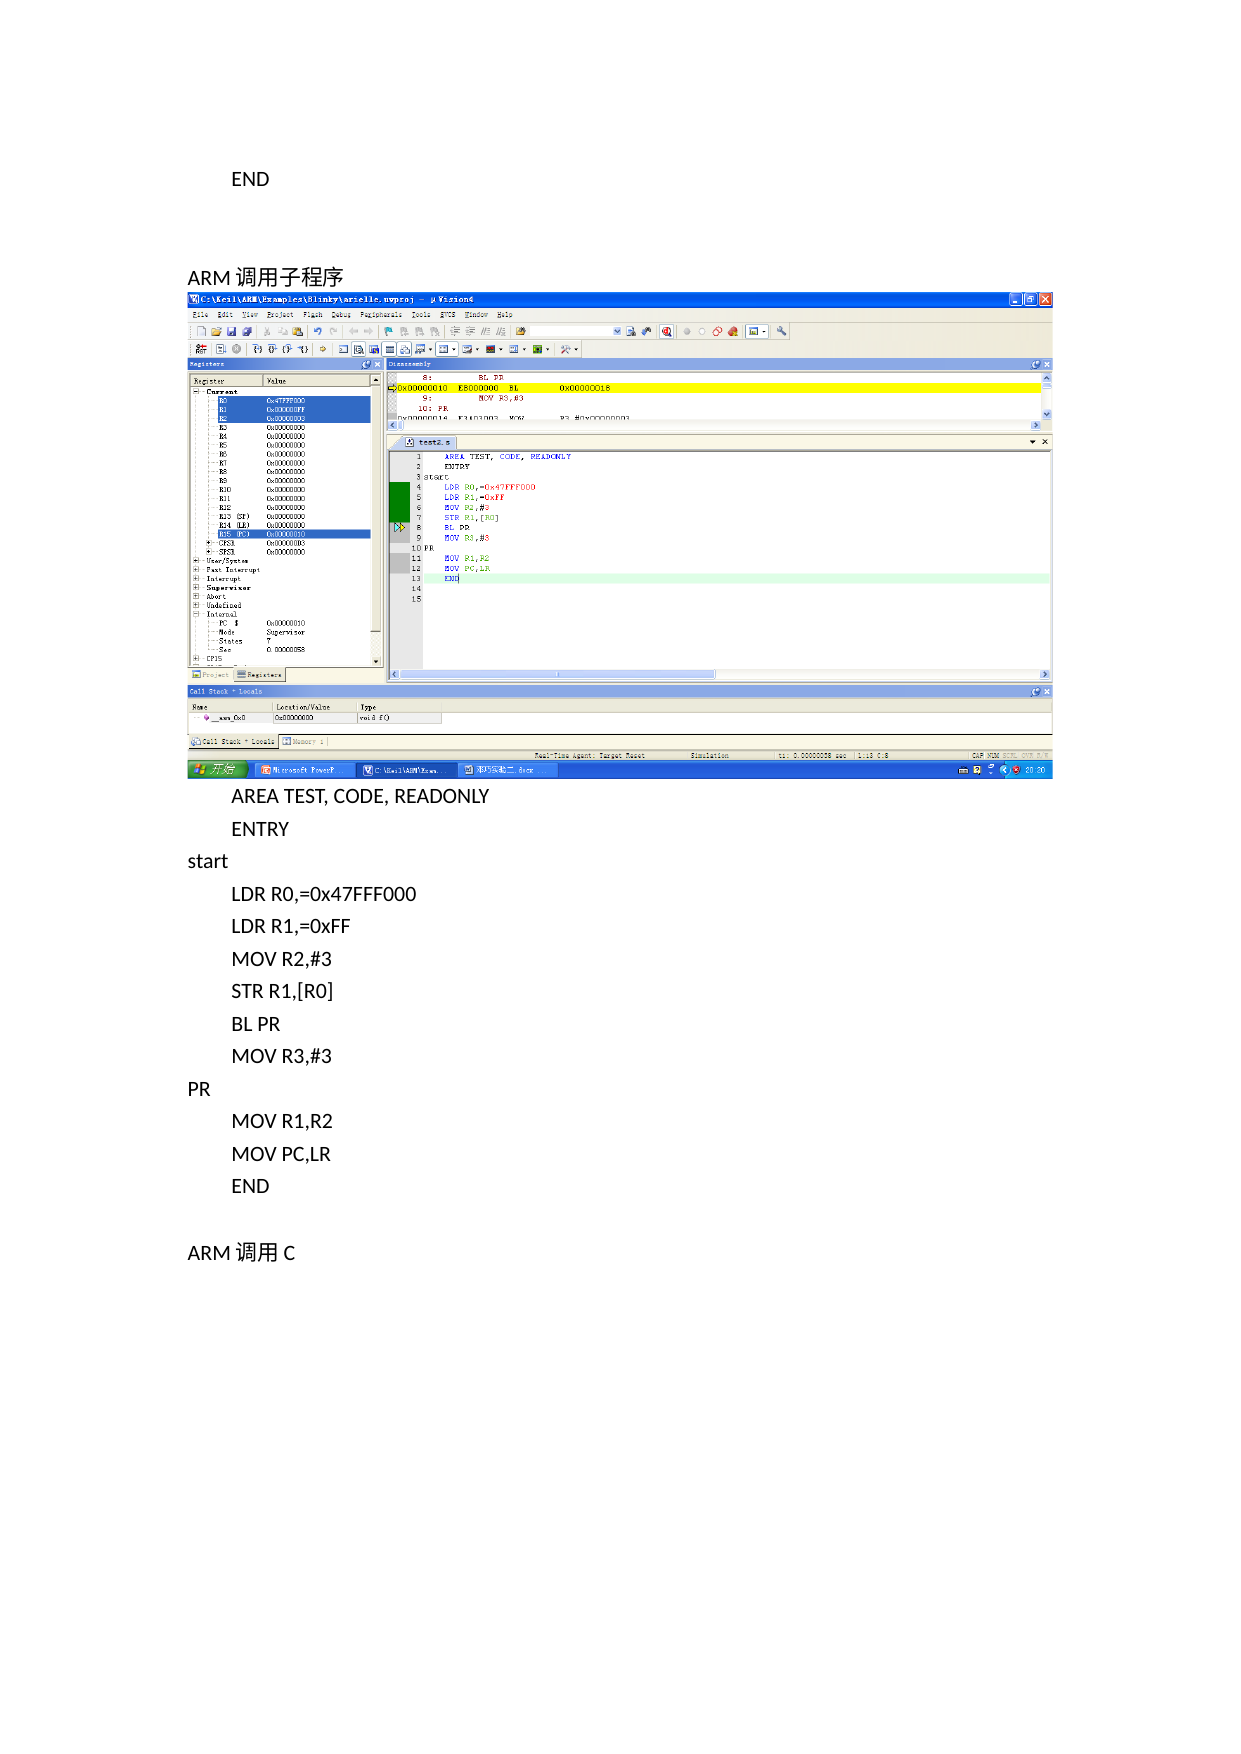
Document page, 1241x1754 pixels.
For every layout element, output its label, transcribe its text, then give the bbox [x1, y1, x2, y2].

text PR [187, 1072, 1053, 1104]
text start [187, 844, 1053, 877]
picture [187, 292, 1053, 779]
text STR R1,[R0] [187, 974, 1053, 1007]
text ARM调用C [187, 1234, 1053, 1267]
text LDR R0,=0x47FFF000 [187, 877, 1053, 909]
text MOV R2,#3 [187, 942, 1053, 974]
text LDR R1,=0xFF [187, 909, 1053, 942]
text MOV R3,#3 [187, 1039, 1053, 1072]
text AREA TEST, CODE, READONLY [187, 779, 1053, 812]
text ENTRY [187, 812, 1053, 844]
text END [187, 162, 1053, 194]
text MOV R1,R2 [187, 1104, 1053, 1137]
text BL PR [187, 1007, 1053, 1039]
text END [187, 1169, 1053, 1202]
text ARM调用子程序 [187, 259, 1053, 292]
text MOV PC,LR [187, 1137, 1053, 1169]
